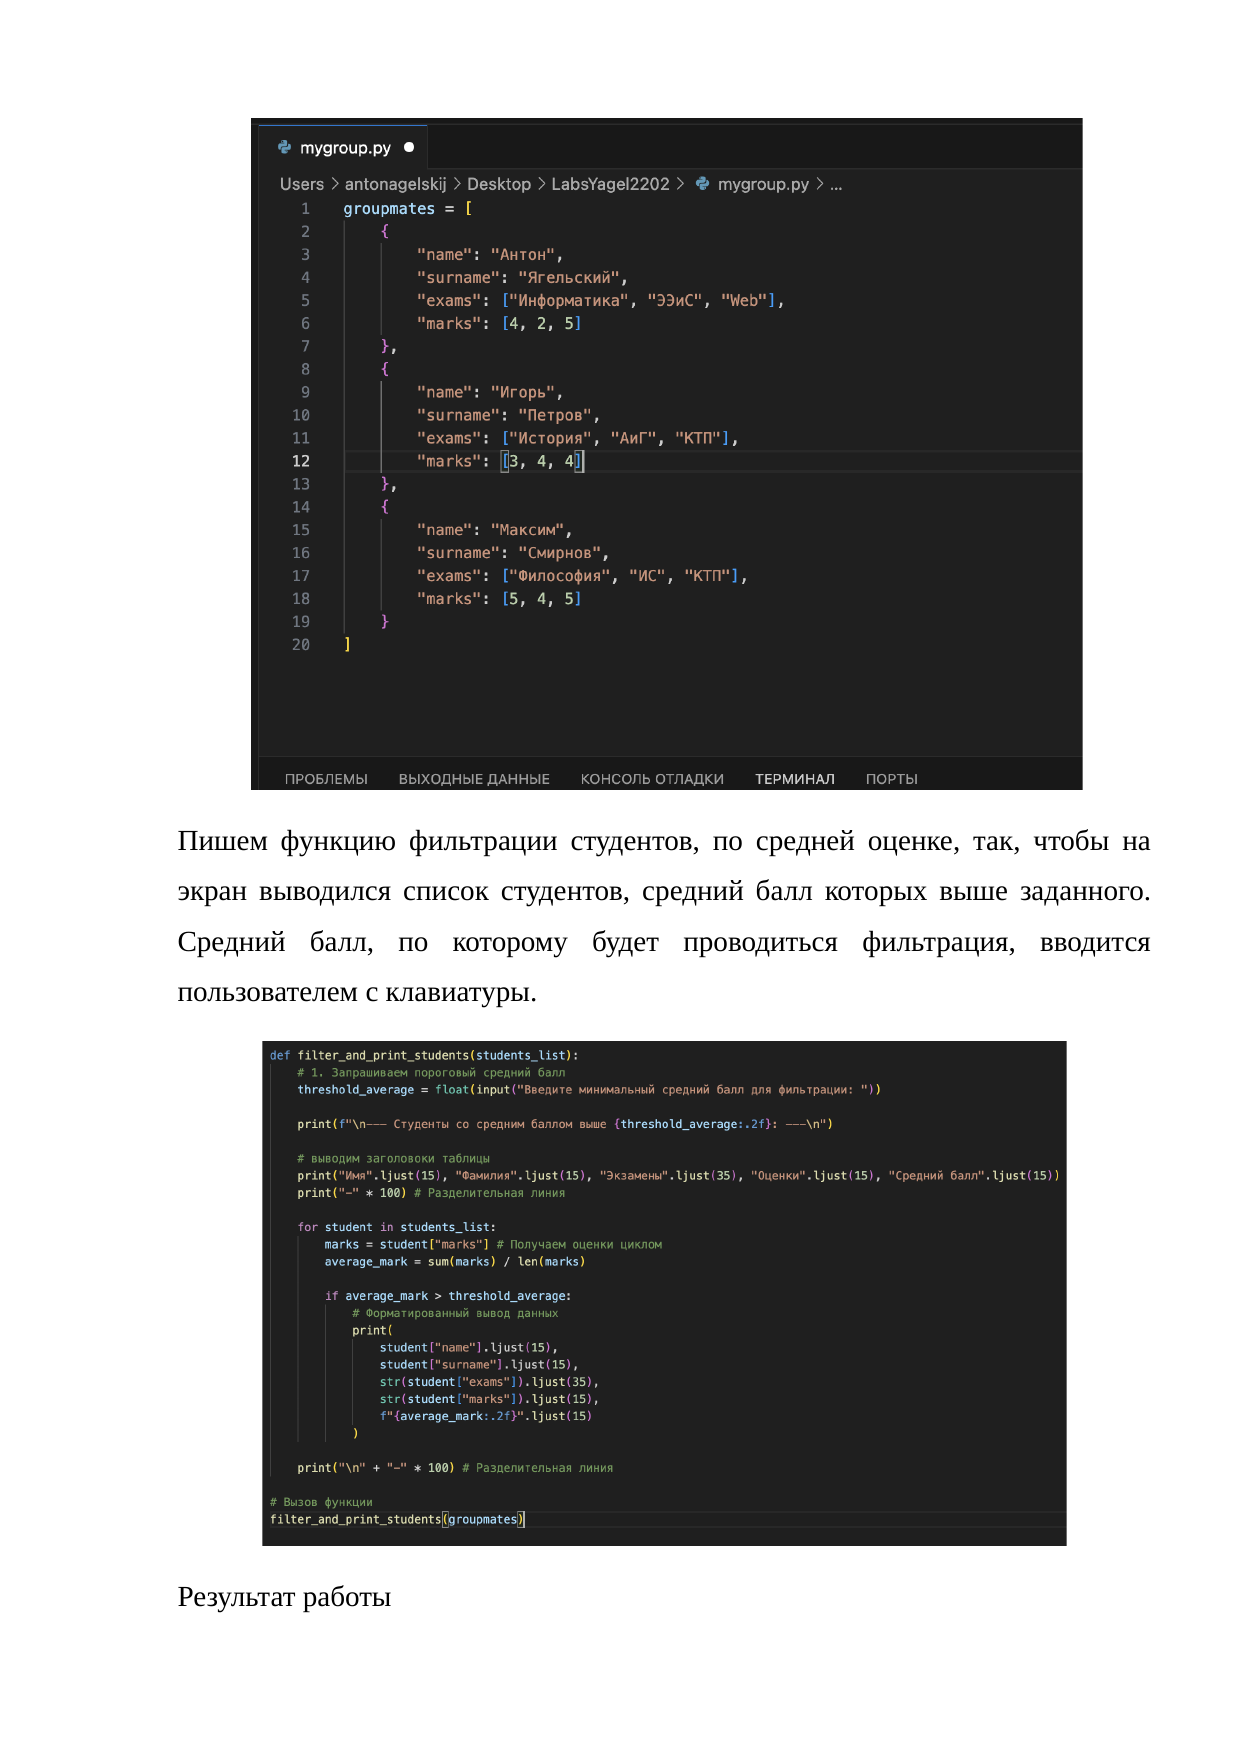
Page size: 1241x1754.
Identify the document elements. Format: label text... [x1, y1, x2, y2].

text Результат работы [177, 1579, 1152, 1612]
picture [262, 1041, 1067, 1546]
text Пишем функцию фильтрации студентов, по средней оценке, так, чтобы на экран выводился список студентов, средний балл которых выше заданного. Средний балл, по которому будет проводиться фильтрация, вводится пользователем с клавиатуры. [177, 823, 1152, 1008]
picture [251, 118, 1083, 790]
